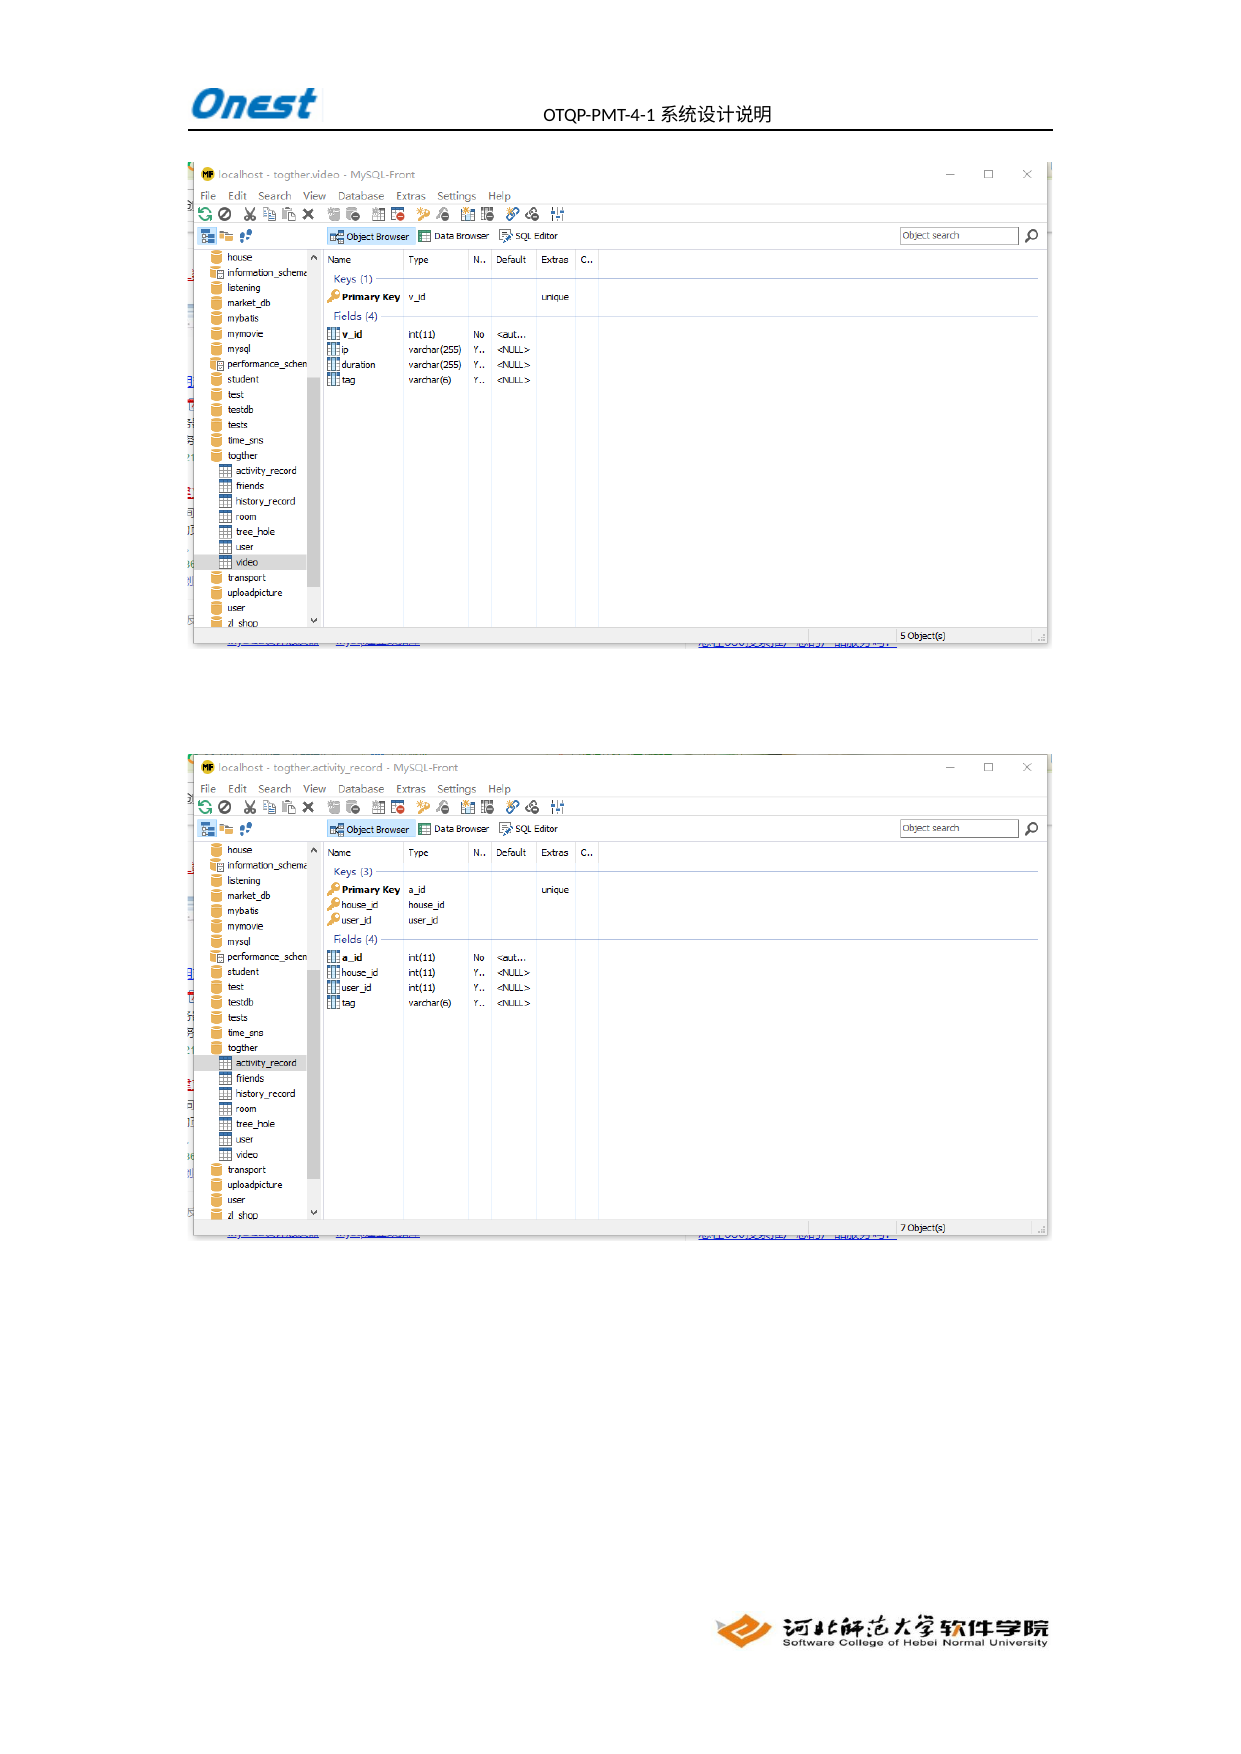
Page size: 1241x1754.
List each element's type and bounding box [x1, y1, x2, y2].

picture [710, 1611, 1053, 1651]
picture [187, 88, 324, 122]
picture [187, 162, 1053, 649]
picture [187, 754, 1053, 1241]
